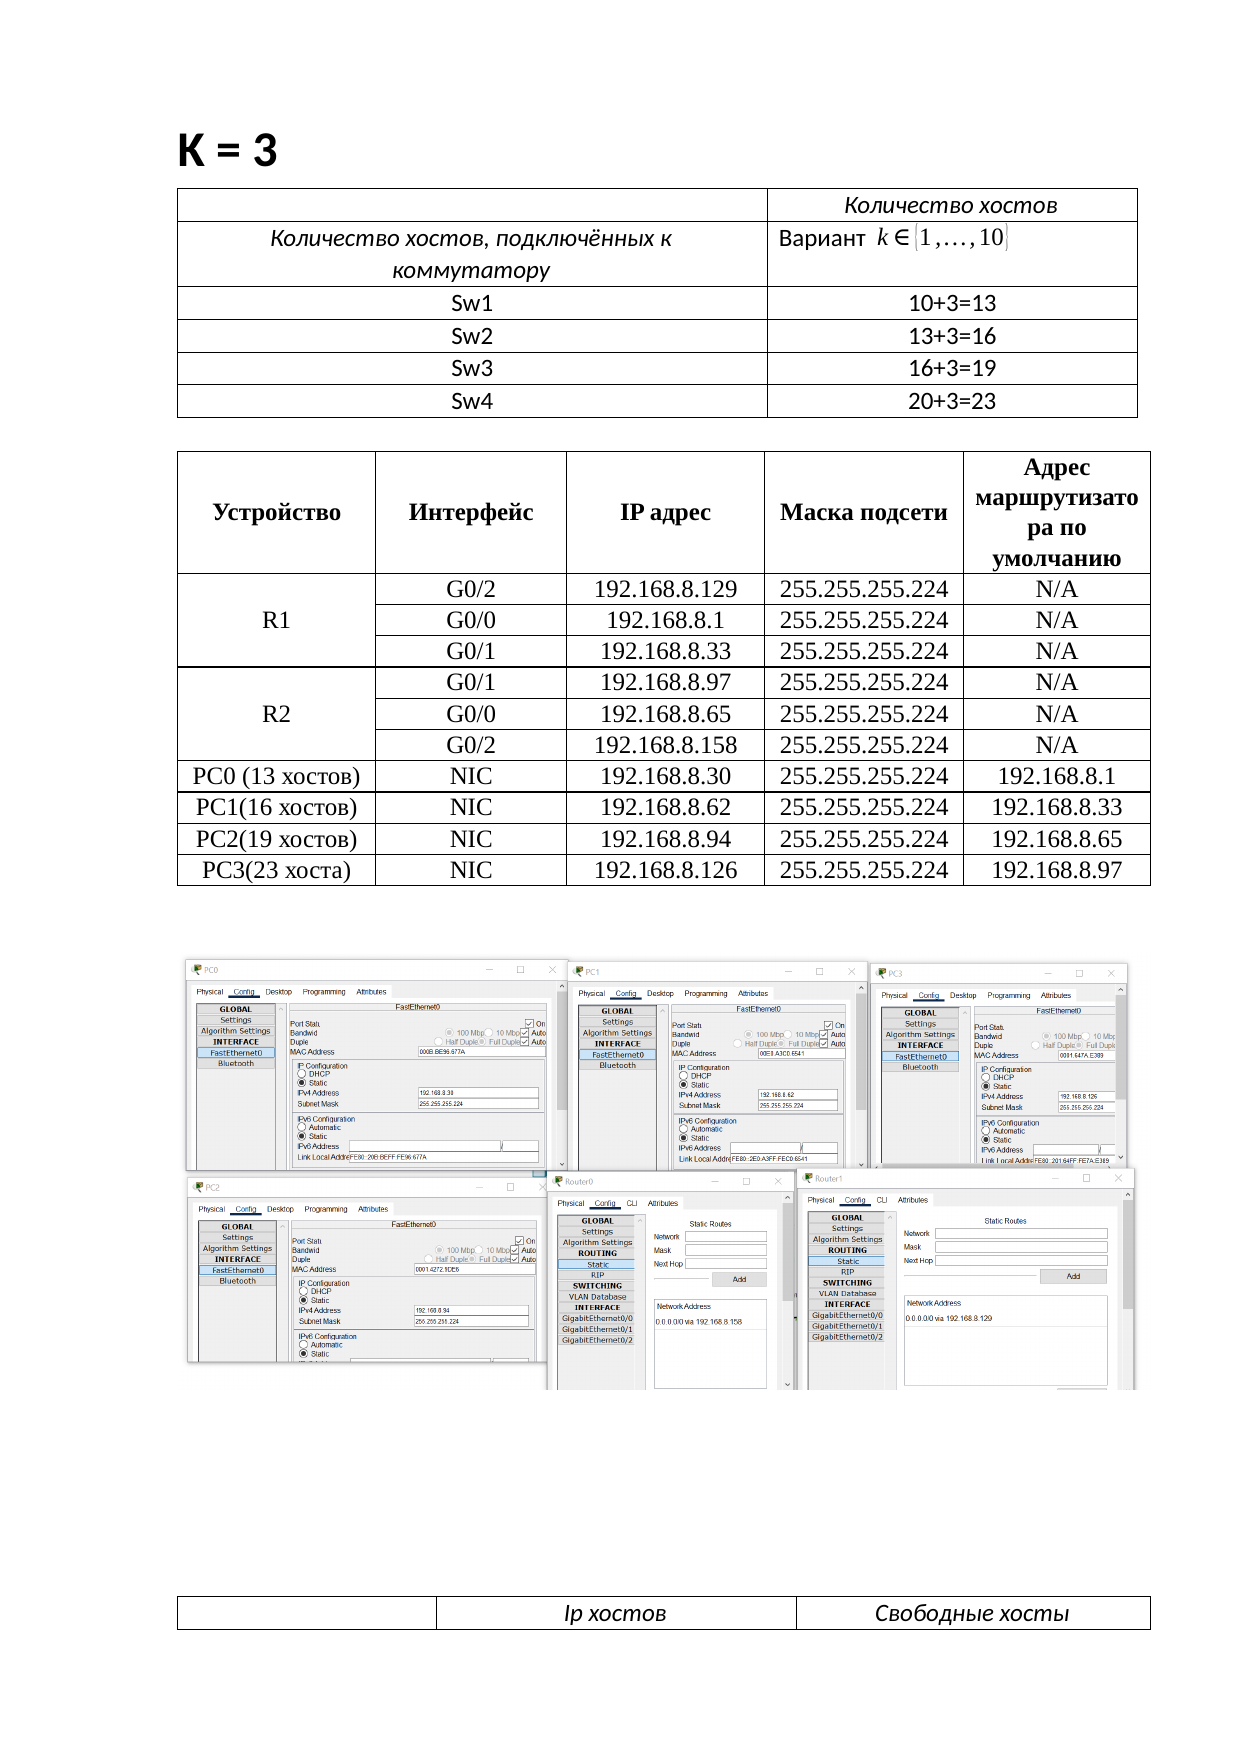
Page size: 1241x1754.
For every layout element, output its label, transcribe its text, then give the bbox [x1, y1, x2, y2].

table_header IP адрес [567, 452, 764, 573]
table_cell N/A [964, 636, 1150, 666]
picture [178, 952, 1151, 1390]
table_cell 192.168.8.33 [567, 636, 764, 666]
table_cell Количество хостов, подключённых к коммутатору [178, 222, 767, 286]
table_cell G0/1 [376, 668, 566, 698]
table_cell R2 [178, 668, 375, 760]
table_header Адрес маршрутизатора по умолчанию [964, 452, 1150, 573]
table_cell Sw3 [178, 353, 767, 384]
table_cell 192.168.8.94 [567, 824, 764, 854]
table_cell N/A [964, 730, 1150, 760]
table_cell N/A [964, 668, 1150, 698]
table_cell 192.168.8.158 [567, 730, 764, 760]
table_cell 255.255.255.224 [765, 668, 963, 698]
table_cell 255.255.255.224 [765, 636, 963, 666]
table_cell G0/2 [376, 574, 566, 604]
table_cell N/A [964, 605, 1150, 635]
table_cell 192.168.8.65 [964, 824, 1150, 854]
table_cell 13+3=16 [768, 320, 1137, 352]
table_cell PC2(19 хостов) [178, 824, 375, 854]
table_cell G0/0 [376, 699, 566, 729]
table_header Свободные хосты [797, 1597, 1150, 1629]
table_header Устройство [178, 452, 375, 573]
table_cell 10+3=13 [768, 287, 1137, 319]
table_cell 192.168.8.129 [567, 574, 764, 604]
table_header [178, 189, 767, 221]
table_cell PC1(16 хостов) [178, 793, 375, 823]
table_cell 255.255.255.224 [765, 793, 963, 823]
table_cell 255.255.255.224 [765, 761, 963, 791]
table_cell NIC [376, 761, 566, 791]
table_cell Sw4 [178, 385, 767, 417]
table_cell NIC [376, 855, 566, 885]
table_cell 192.168.8.97 [964, 855, 1150, 885]
table_cell 192.168.8.126 [567, 855, 764, 885]
table_cell Sw1 [178, 287, 767, 319]
table_cell 255.255.255.224 [765, 855, 963, 885]
table_cell 192.168.8.1 [567, 605, 764, 635]
table_cell 255.255.255.224 [765, 824, 963, 854]
table_cell 255.255.255.224 [765, 730, 963, 760]
table_cell G0/1 [376, 636, 566, 666]
table_cell PC3(23 хоста) [178, 855, 375, 885]
table_cell 192.168.8.30 [567, 761, 764, 791]
table_header Маска подсети [765, 452, 963, 573]
table_cell G0/0 [376, 605, 566, 635]
table_cell 255.255.255.224 [765, 699, 963, 729]
table_cell R1 [178, 574, 375, 666]
table_cell 20+3=23 [768, 385, 1137, 417]
table_cell PC0 (13 хостов) [178, 761, 375, 791]
table_cell Sw2 [178, 320, 767, 352]
table_header Интерфейс [376, 452, 566, 573]
table_cell N/A [964, 574, 1150, 604]
table_cell Вариант [768, 222, 1137, 286]
text K = 3 [177, 118, 1152, 179]
table_header Ip хостов [437, 1597, 796, 1629]
table_cell G0/2 [376, 730, 566, 760]
table_cell 16+3=19 [768, 353, 1137, 384]
table_cell NIC [376, 793, 566, 823]
table_cell NIC [376, 824, 566, 854]
table_cell 192.168.8.62 [567, 793, 764, 823]
table_cell 255.255.255.224 [765, 574, 963, 604]
table_header Количество хостов [768, 189, 1137, 221]
table_cell 255.255.255.224 [765, 605, 963, 635]
table_cell N/A [964, 699, 1150, 729]
table_cell 192.168.8.97 [567, 668, 764, 698]
table_cell 192.168.8.1 [964, 761, 1150, 791]
table_cell 192.168.8.65 [567, 699, 764, 729]
table_cell 192.168.8.33 [964, 793, 1150, 823]
table_header [178, 1597, 436, 1629]
